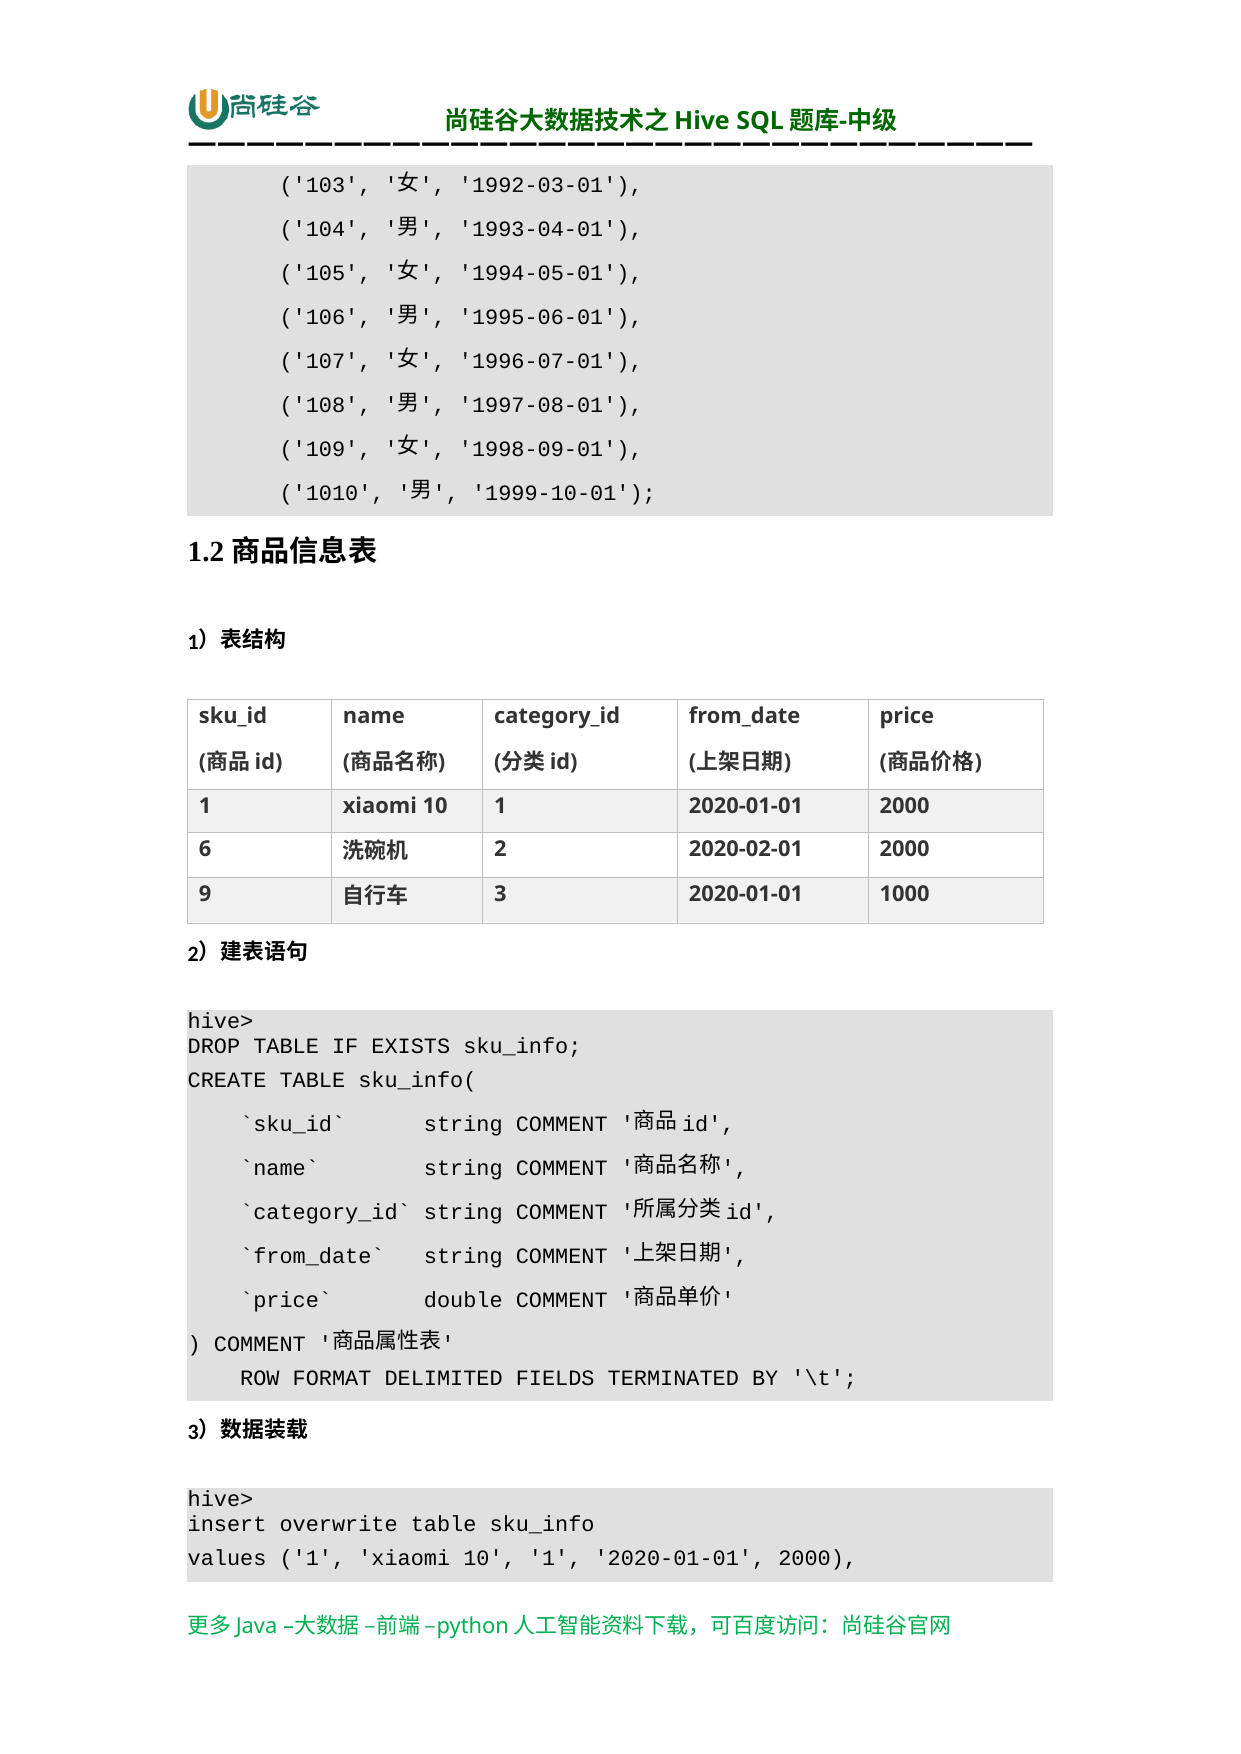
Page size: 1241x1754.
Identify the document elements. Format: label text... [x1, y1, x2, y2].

table_cell 2020-01-01 [678, 878, 868, 922]
table_cell 6 [188, 833, 331, 877]
text `price` double COMMENT '商品单价' [187, 1279, 1053, 1323]
text ROW FORMAT DELIMITED FIELDS TERMINATED BY '\t'; [187, 1367, 1053, 1401]
text ('108', '男', '1997-08-01'), [187, 384, 1053, 428]
text insert overwrite table sku_info [187, 1513, 1053, 1547]
text ('104', '男', '1993-04-01'), [187, 209, 1053, 253]
text ) COMMENT '商品属性表' [187, 1323, 1053, 1367]
text 3）数据装载 [187, 1401, 1053, 1466]
table_cell 2020-01-01 [678, 790, 868, 832]
text ('103', '女', '1992-03-01'), [187, 165, 1053, 209]
table_cell 9 [188, 878, 331, 922]
text hive> [187, 1488, 1053, 1513]
table_cell 2000 [869, 833, 1043, 877]
text ('109', '女', '1998-09-01'), [187, 428, 1053, 472]
table_cell 1 [188, 790, 331, 832]
table_header price (商品价格) [869, 700, 1043, 789]
subtitle 1.2 商品信息表 [187, 516, 1053, 581]
text DROP TABLE IF EXISTS sku_info; [187, 1035, 1053, 1069]
text 2）建表语句 [187, 923, 1053, 988]
text `category_id` string COMMENT '所属分类id', [187, 1191, 1053, 1235]
text ('107', '女', '1996-07-01'), [187, 341, 1053, 384]
table_cell 3 [483, 878, 677, 922]
table_cell 2020-02-01 [678, 833, 868, 877]
table_cell 2 [483, 833, 677, 877]
table_cell xiaomi 10 [332, 790, 482, 832]
text ('106', '男', '1995-06-01'), [187, 297, 1053, 341]
text `sku_id` string COMMENT '商品id', [187, 1103, 1053, 1147]
table_cell 2000 [869, 790, 1043, 832]
text `from_date` string COMMENT '上架日期', [187, 1235, 1053, 1279]
table_cell 自行车 [332, 878, 482, 922]
table_cell 1 [483, 790, 677, 832]
text hive> [187, 1010, 1053, 1035]
table_header sku_id (商品id) [188, 700, 331, 789]
text ('1010', '男', '1999-10-01'); [187, 472, 1053, 516]
table_header category_id (分类id) [483, 700, 677, 789]
table_header from_date (上架日期) [678, 700, 868, 789]
table_cell 洗碗机 [332, 833, 482, 877]
text `name` string COMMENT '商品名称', [187, 1147, 1053, 1191]
text 1）表结构 [187, 612, 1053, 677]
table_header name (商品名称) [332, 700, 482, 789]
table_cell 1000 [869, 878, 1043, 922]
text ('105', '女', '1994-05-01'), [187, 253, 1053, 297]
text CREATE TABLE sku_info( [187, 1069, 1053, 1103]
picture [187, 88, 320, 130]
text values ('1', 'xiaomi 10', '1', '2020-01-01', 2000), [187, 1547, 1053, 1582]
